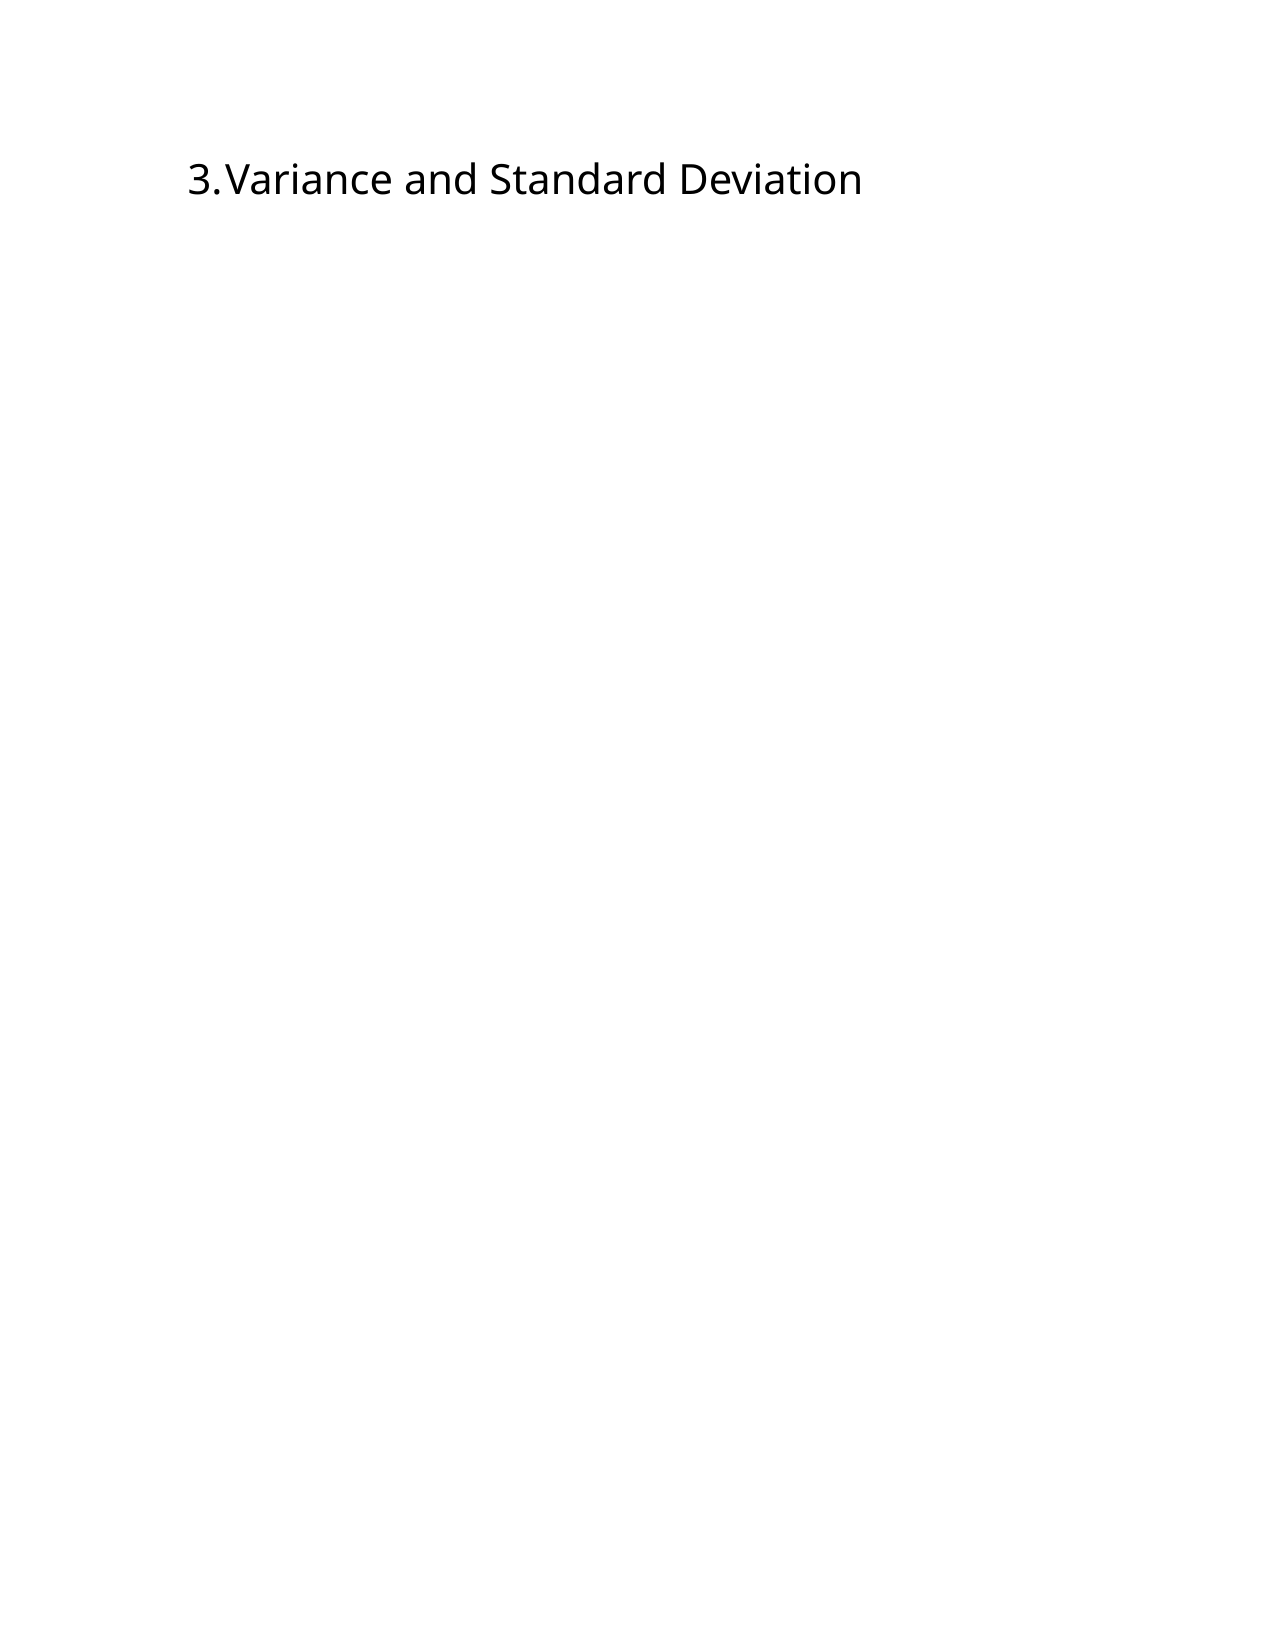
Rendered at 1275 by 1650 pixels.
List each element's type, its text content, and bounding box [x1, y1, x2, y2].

list Variance and Standard Deviation [187, 150, 1125, 207]
